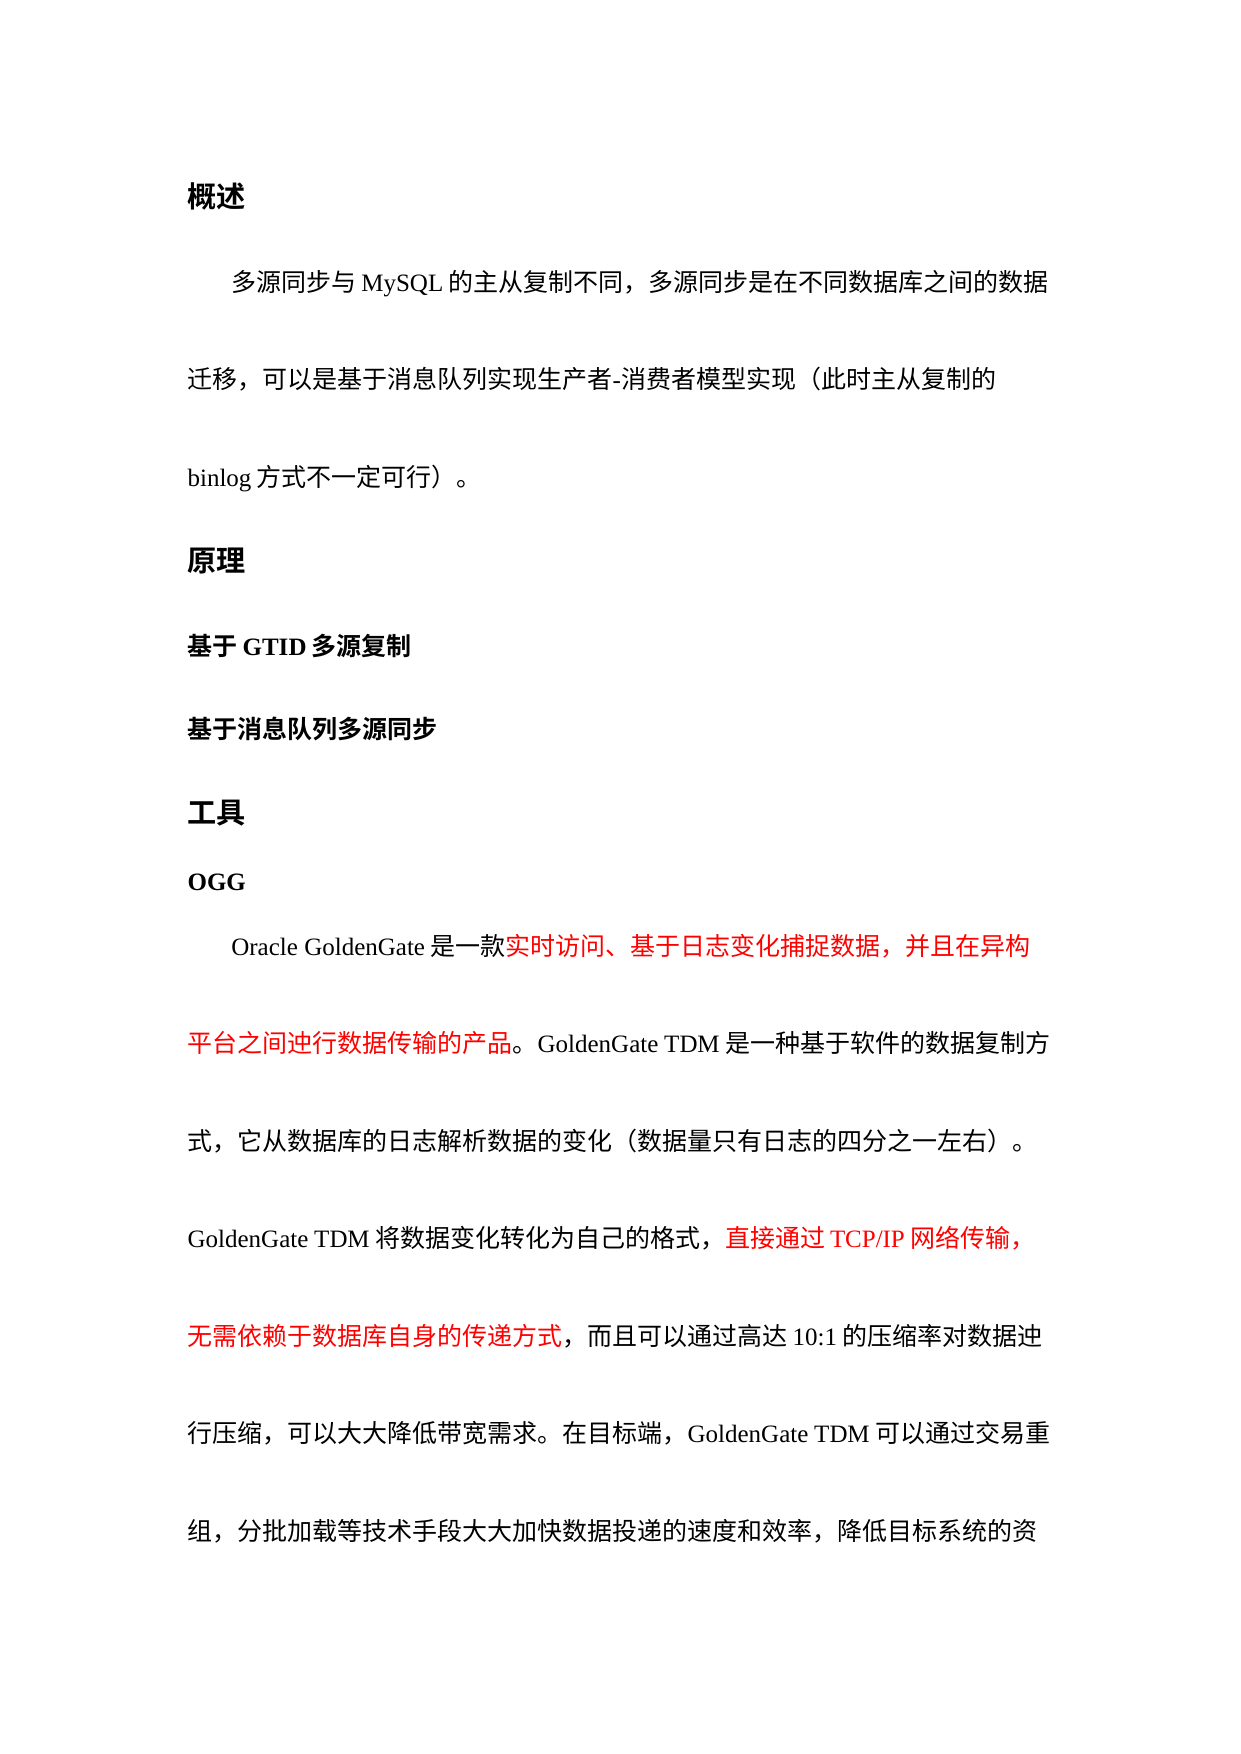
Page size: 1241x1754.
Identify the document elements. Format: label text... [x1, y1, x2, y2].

subtitle 基于GTID多源复制 [187, 612, 1053, 677]
subtitle 概述 [187, 162, 1053, 227]
subtitle OGG [187, 865, 1053, 897]
subtitle 基于消息队列多源同步 [187, 696, 1053, 761]
subtitle 原理 [187, 526, 1053, 591]
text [187, 912, 1053, 1562]
subtitle 工具 [187, 779, 1053, 844]
text 多源同步与MySQL的主从复制不同，多源同步是在不同数据库之间的数据迁移，可以是基于消息队列实现生产者-消费者模型实现（此时主从复制的binlog方式不一定可行）。 [187, 248, 1053, 508]
